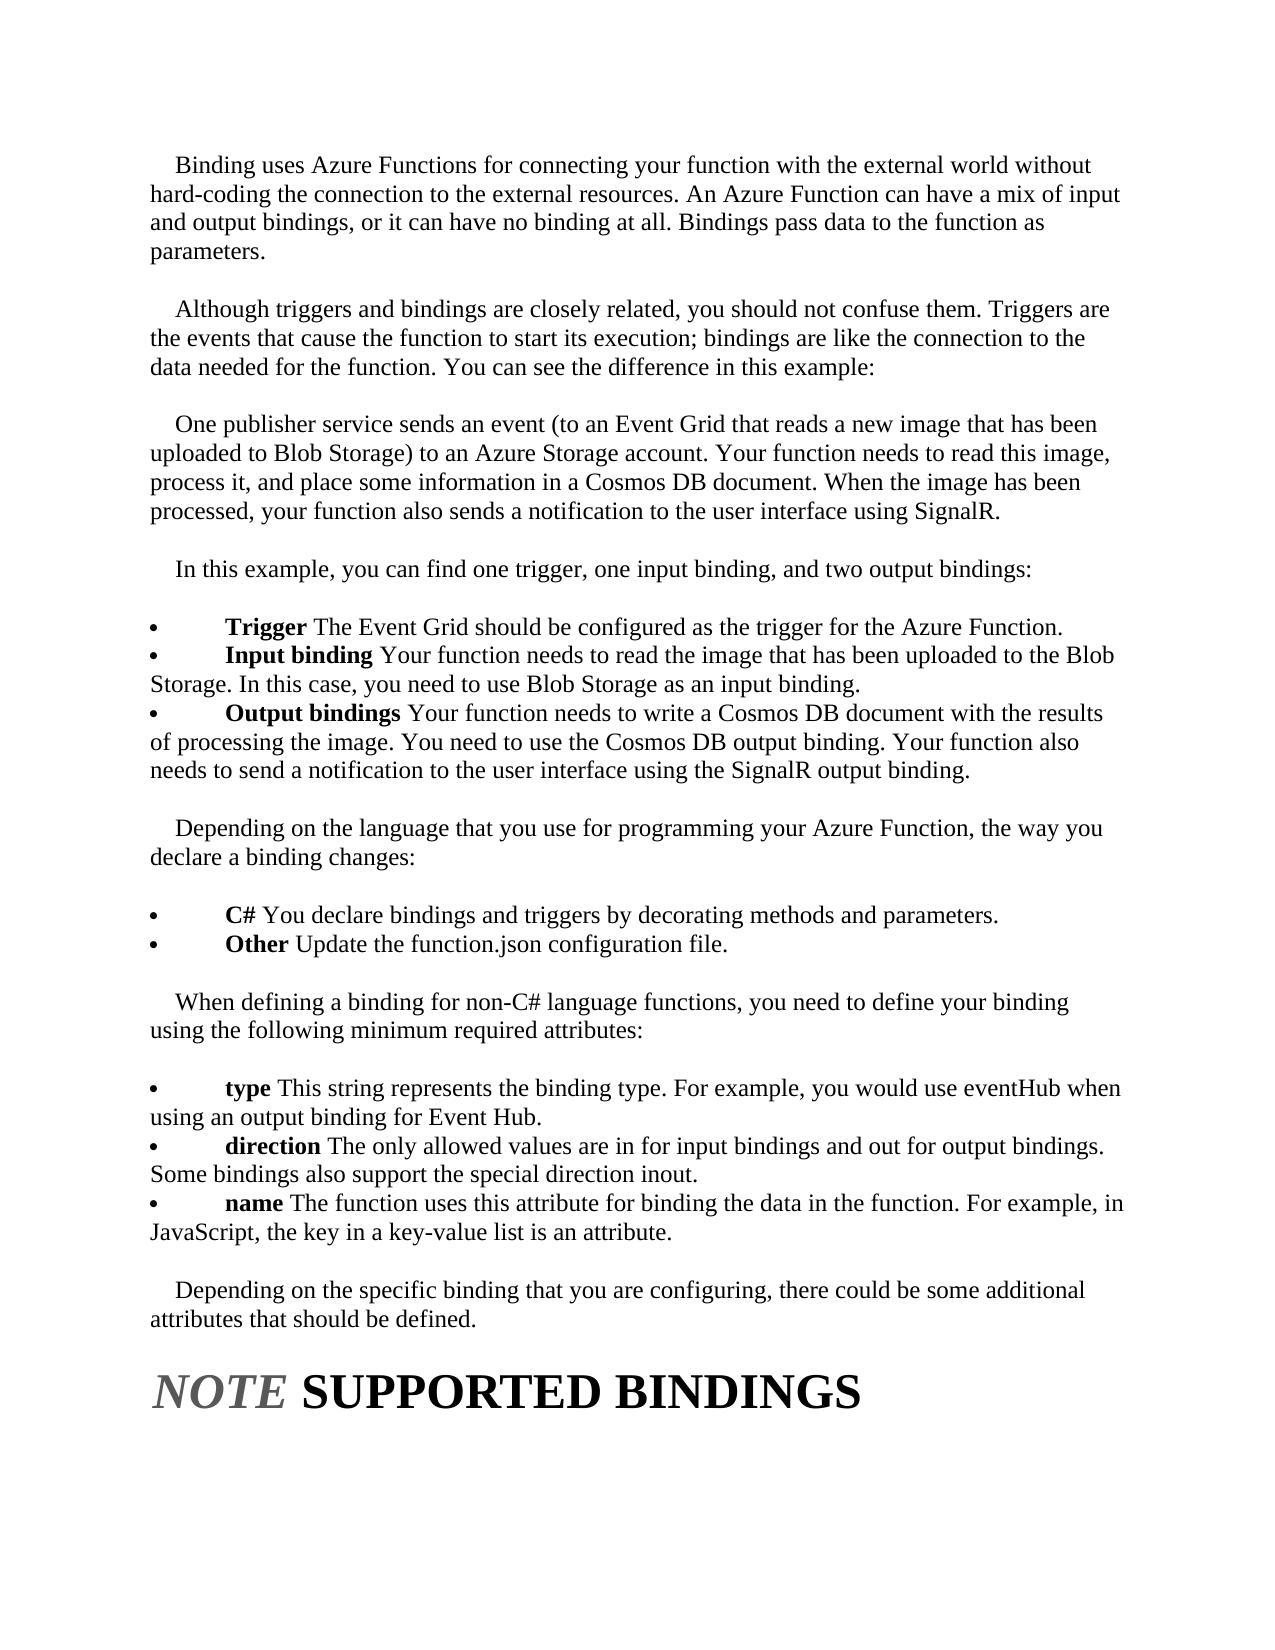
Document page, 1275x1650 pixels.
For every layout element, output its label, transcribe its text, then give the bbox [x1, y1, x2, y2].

list Trigger The Event Grid should be configured as the trigger for the Azure Function. [150, 612, 1125, 640]
list name The function uses this attribute for binding the data in the function. For example, in JavaScript, the key in a key-value list is an attribute. [150, 1188, 1125, 1246]
text Depending on the language that you use for programming your Azure Function, the way you declare a binding changes: [150, 813, 1125, 871]
text NOTE SUPPORTED BINDINGS [150, 1362, 1125, 1419]
text In this example, you can find one trigger, one input binding, and two output bindings: [150, 554, 1125, 582]
text Depending on the specific binding that you are configuring, there could be some additional attributes that should be defined. [150, 1275, 1125, 1332]
list C# You declare bindings and triggers by decorating methods and parameters. [150, 900, 1125, 929]
list Input binding Your function needs to read the image that has been uploaded to the Blob Storage. In this case, you need to use Blob Storage as an input binding. [150, 640, 1125, 698]
text One publisher service sends an event (to an Event Grid that reads a new image that has been uploaded to Blob Storage) to an Azure Storage account. Your function needs to read this image, process it, and place some information in a Cosmos DB document. When the image has been processed, your function also sends a notification to the user interface using SignalR. [150, 409, 1125, 524]
text When defining a binding for non-C# language functions, you need to define your binding using the following minimum required attributes: [150, 987, 1125, 1044]
text Although triggers and bindings are closely related, you should not confuse them. Triggers are the events that cause the function to start its execution; bindings are like the connection to the data needed for the function. You can see the difference in this example: [150, 294, 1125, 380]
text Binding uses Azure Functions for connecting your function with the external world without hard-coding the connection to the external resources. An Azure Function can have a mix of input and output bindings, or it can have no binding at all. Bindings pass data to the function as parameters. [150, 150, 1125, 265]
list type This string represents the binding type. For example, you would use eventHub when using an output binding for Event Hub. [150, 1073, 1125, 1131]
list Other Update the function.json configuration file. [150, 929, 1125, 957]
list Output bindings Your function needs to write a Cosmos DB document with the results of processing the image. You need to use the Cosmos DB output binding. Your function also needs to send a notification to the user interface using the SignalR output binding. [150, 698, 1125, 784]
list direction The only allowed values are in for input bindings and out for output bindings. Some bindings also support the special direction inout. [150, 1131, 1125, 1188]
